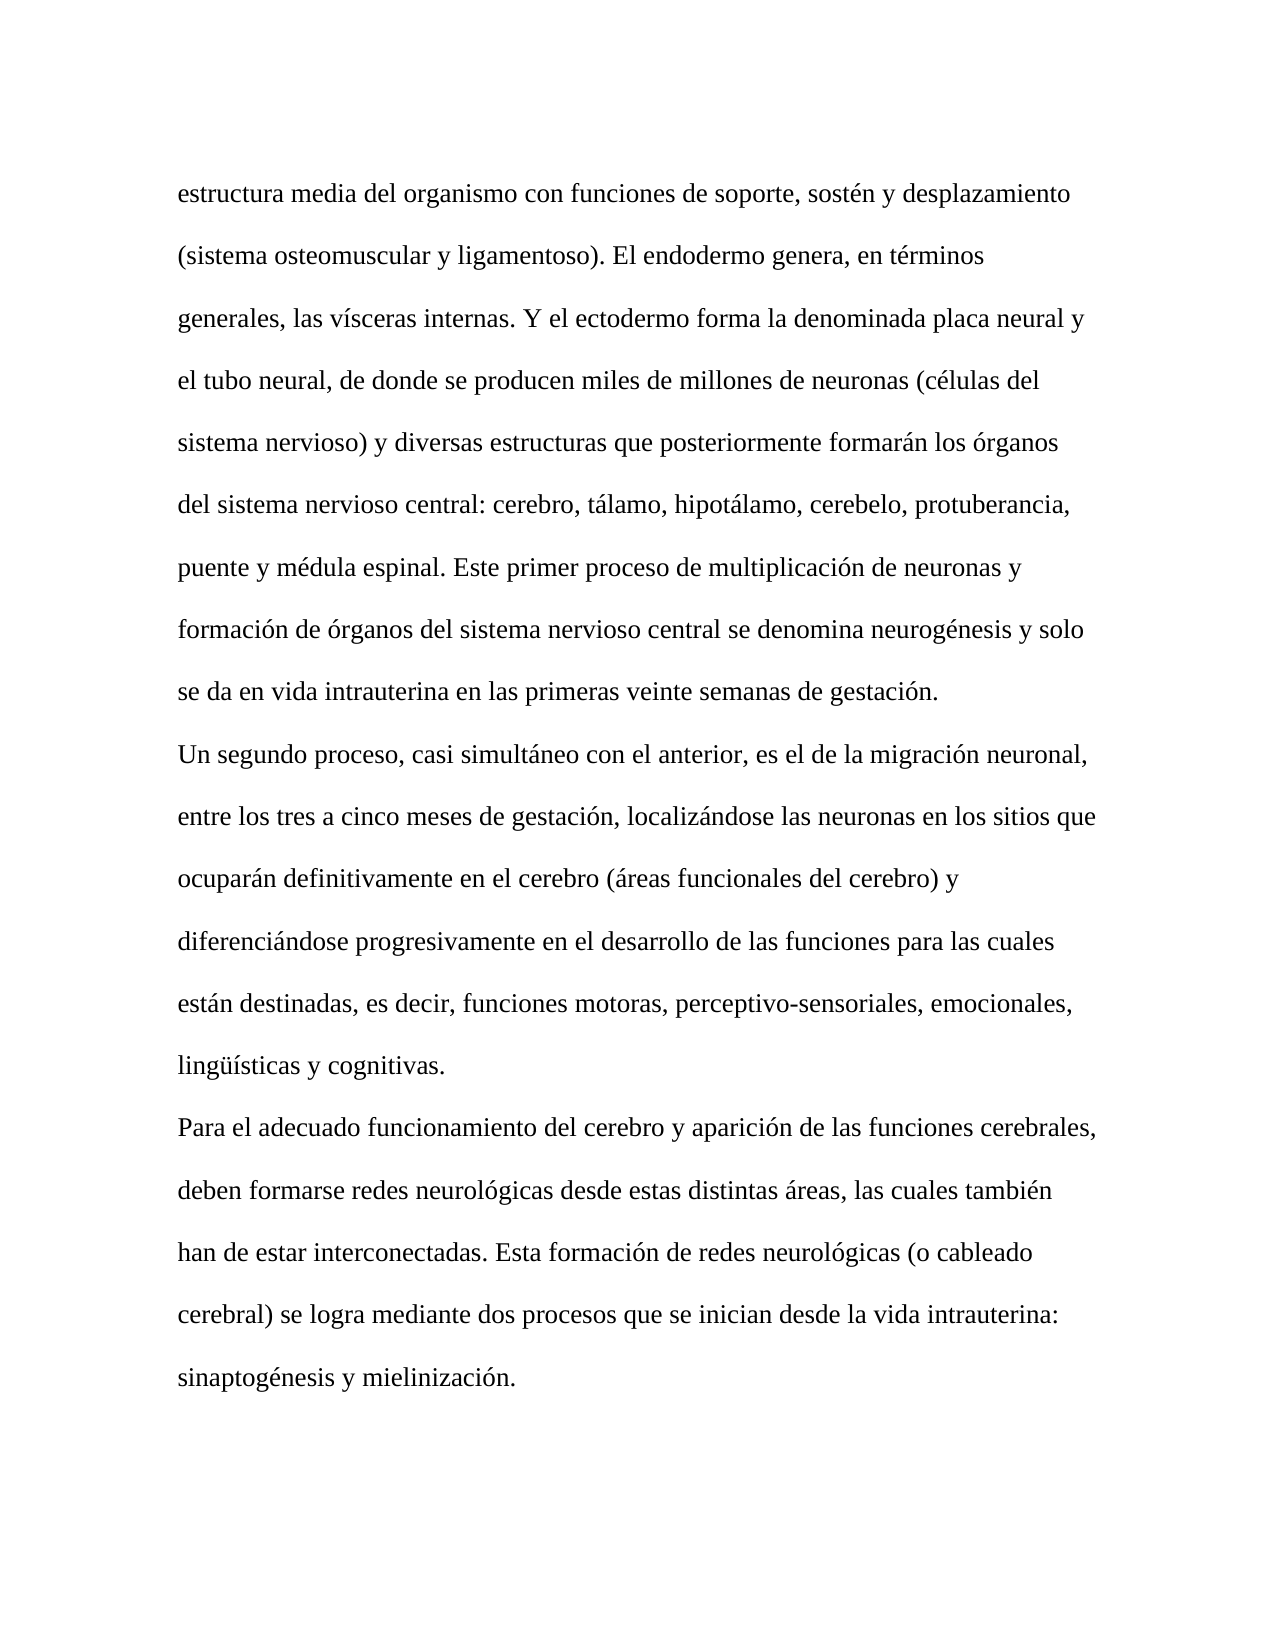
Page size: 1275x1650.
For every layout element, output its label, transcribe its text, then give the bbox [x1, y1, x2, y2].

text Para el adecuado funcionamiento del cerebro y aparición de las funciones cerebrales, deben formarse redes neurológicas desde estas distintas áreas, las cuales también han de estar interconectadas. Esta formación de redes neurológicas (o cableado cerebral) se logra mediante dos procesos que se inician desde la vida intrauterina: sinaptogénesis y mielinización. [177, 1112, 1098, 1392]
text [177, 177, 1098, 707]
text Un segundo proceso, casi simultáneo con el anterior, es el de la migración neuronal, entre los tres a cinco meses de gestación, localizándose las neuronas en los sitios que ocuparán definitivamente en el cerebro (áreas funcionales del cerebro) y diferenciándose progresivamente en el desarrollo de las funciones para las cuales están destinadas, es decir, funciones motoras, perceptivo-sensoriales, emocionales, lingüísticas y cognitivas. [177, 738, 1098, 1080]
